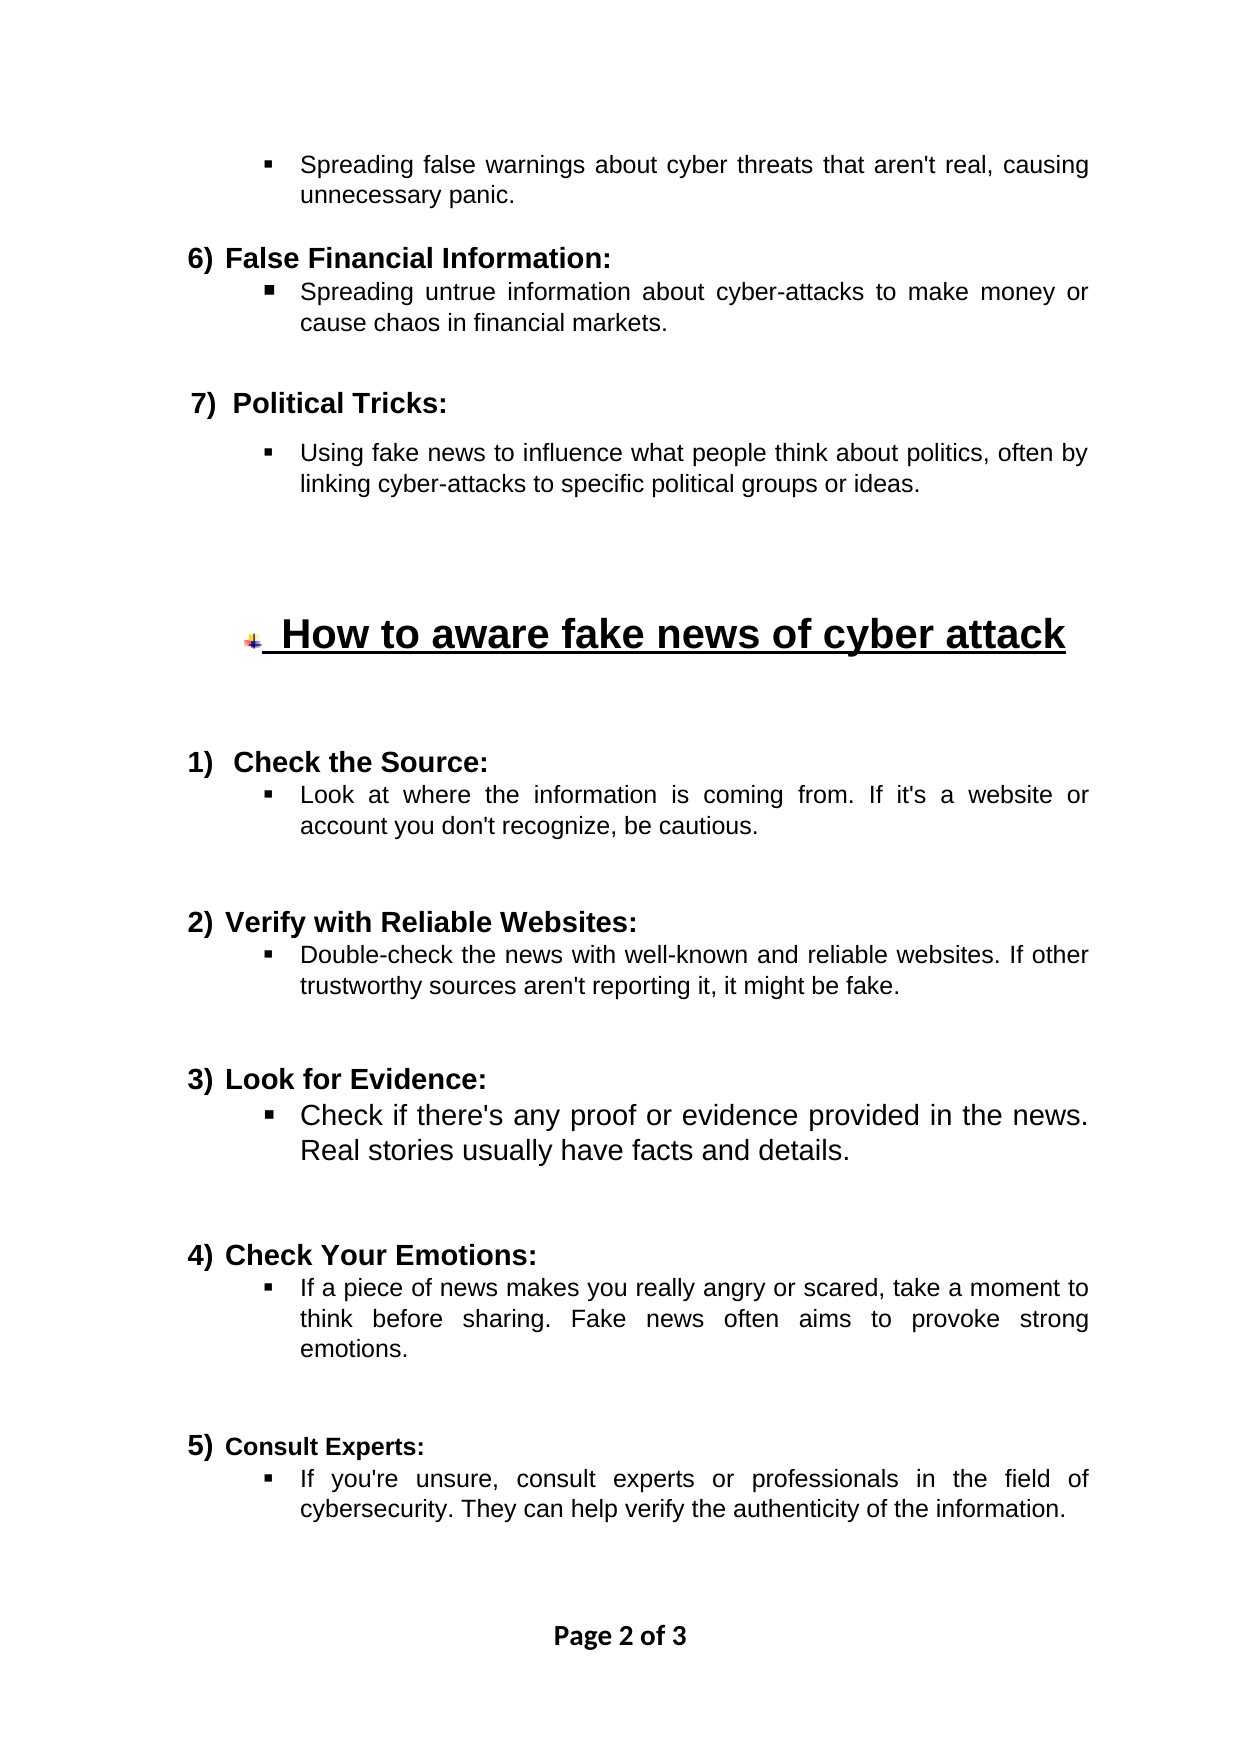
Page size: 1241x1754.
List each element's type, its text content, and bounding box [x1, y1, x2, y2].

list If a piece of news makes you really angry or scared, take a moment to think before sharing. Fake news often aims to provoke strong emotions. [262, 1273, 1090, 1363]
picture [244, 632, 262, 649]
list Consult Experts: [187, 1428, 1090, 1462]
list False Financial Information: [187, 241, 1090, 275]
list Check the Source: [187, 744, 1090, 778]
list Verify with Reliable Websites: [187, 905, 1090, 938]
list How to aware fake news of cyber attack [244, 610, 1090, 658]
list Spreading false warnings about cyber threats that aren't real, causing unnecessary panic. [262, 150, 1090, 209]
list Check if there's any proof or evidence provided in the news. Real stories usually have facts and details. [262, 1098, 1090, 1167]
list Double-check the news with well-known and reliable websites. If other trustworthy sources aren't reporting it, it might be fake. [262, 940, 1090, 999]
list If you're unsure, consult experts or professionals in the field of cybersecurity. They can help verify the authenticity of the information. [262, 1464, 1090, 1523]
text 7) Political Tricks: [150, 386, 1090, 419]
list Using fake news to influence what people think about politics, often by linking cyber-attacks to specific political groups or ideas. [262, 438, 1090, 497]
list Spreading untrue information about cyber-attacks to make money or cause chaos in financial markets. [262, 277, 1090, 337]
list Look at where the information is coming from. If it's a website or account you don't recognize, be cautious. [262, 780, 1090, 839]
list Check Your Emotions: [187, 1238, 1090, 1271]
list Look for Evidence: [187, 1062, 1090, 1096]
